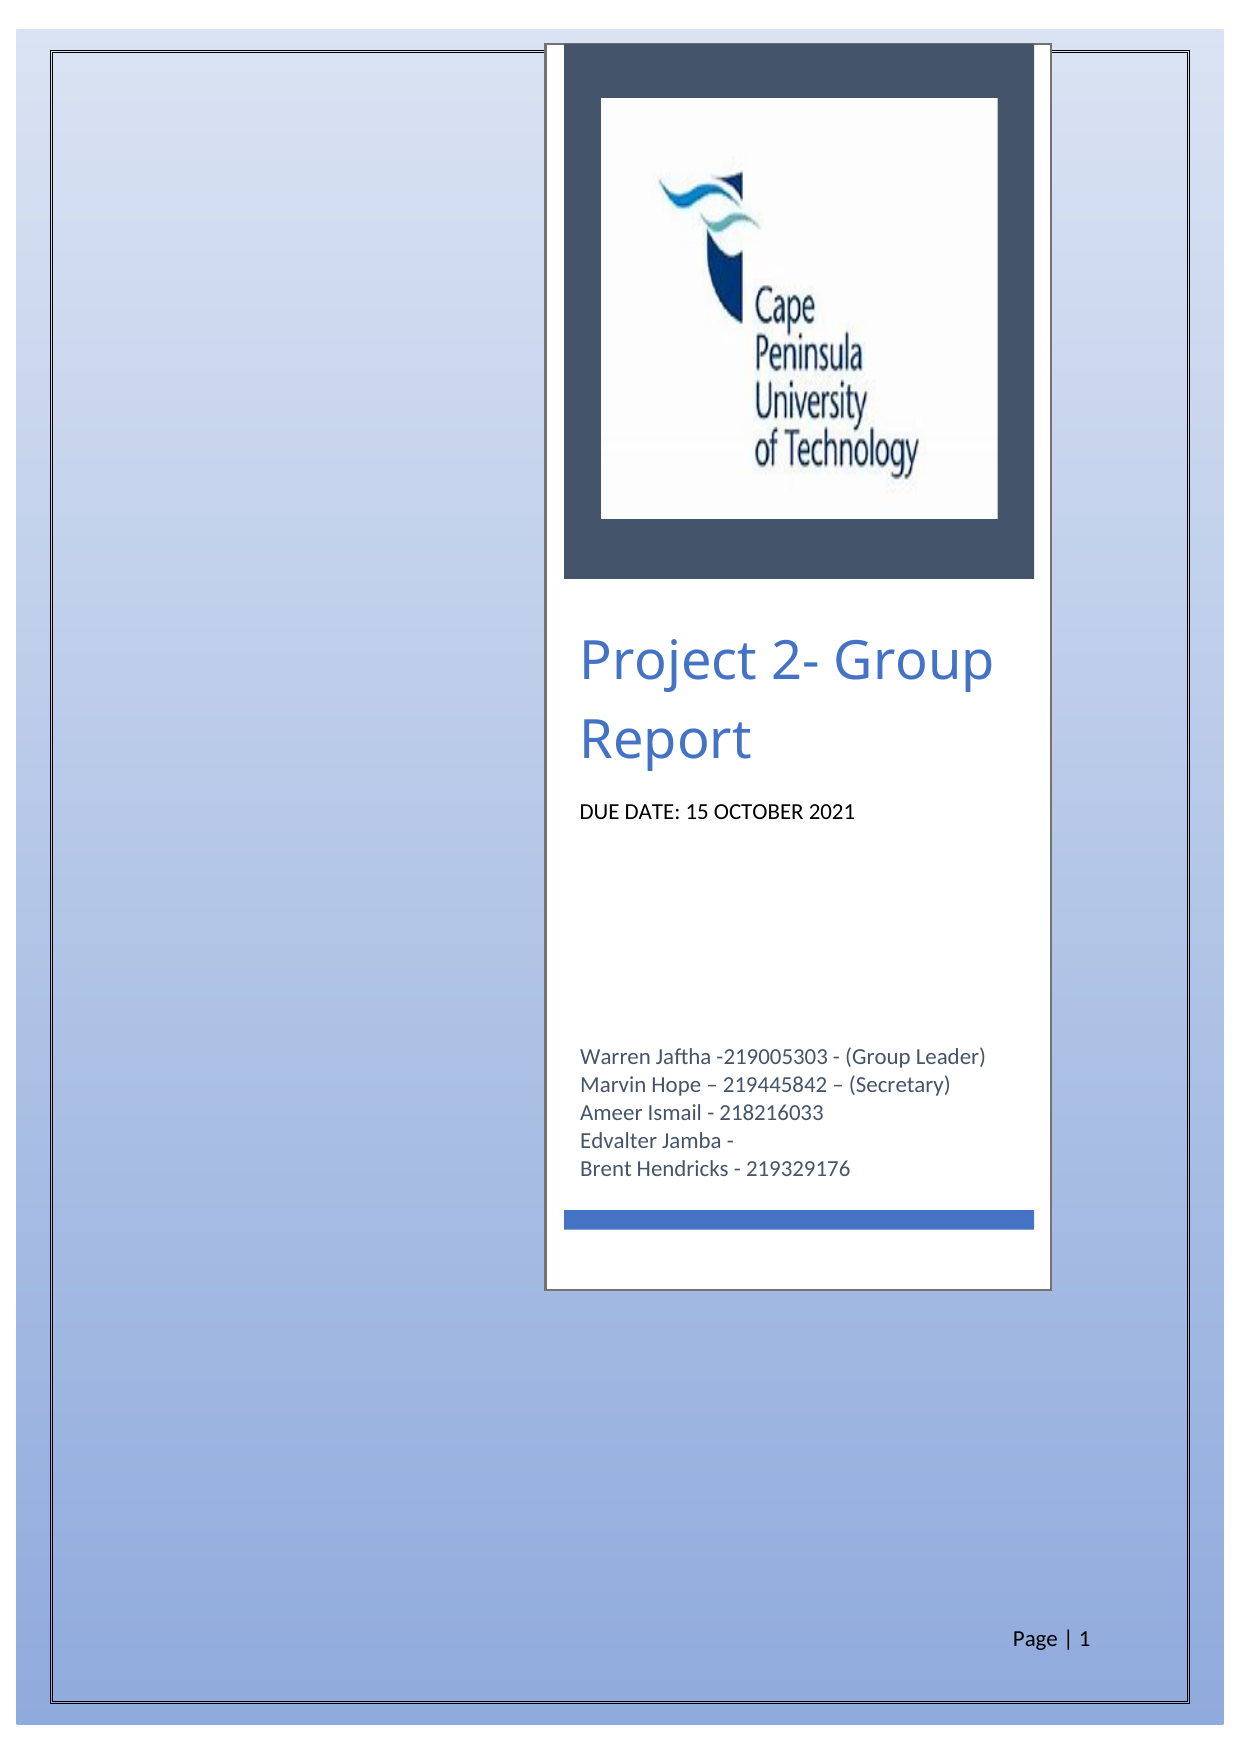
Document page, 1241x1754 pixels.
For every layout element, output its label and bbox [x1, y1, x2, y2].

picture [601, 98, 998, 519]
